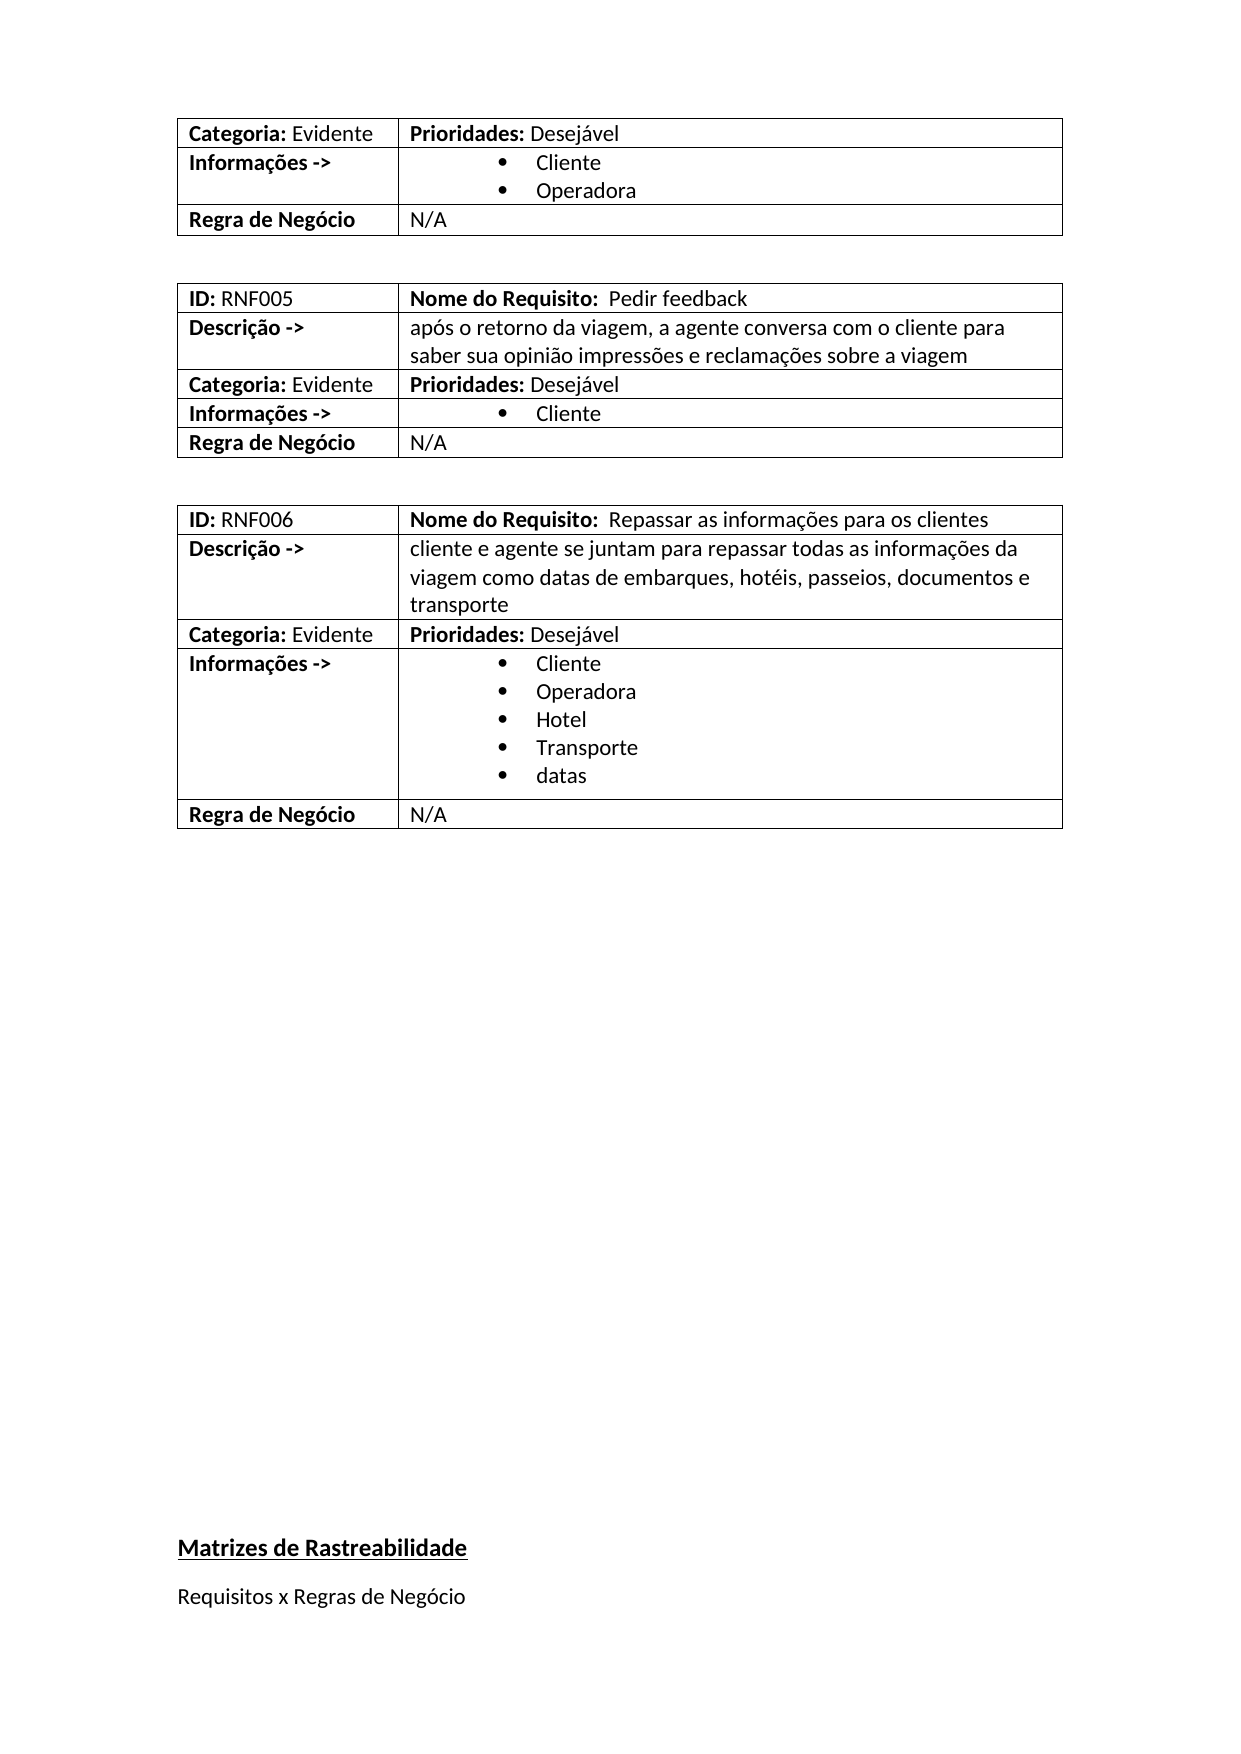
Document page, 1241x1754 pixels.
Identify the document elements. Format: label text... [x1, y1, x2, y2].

table_cell N/A [399, 800, 1062, 828]
table_cell Descrição -> [178, 535, 398, 619]
table_cell cliente e agente se juntam para repassar todas as informações da viagem como datas de embarques, hotéis, passeios, documentos e transporte [399, 535, 1062, 619]
text Requisitos x Regras de Negócio [177, 1582, 1063, 1610]
table_header Nome do Requisito: Pedir feedback [399, 284, 1062, 312]
table_cell Regra de Negócio [178, 800, 398, 828]
table_cell Categoria: Evidente [178, 119, 398, 147]
table_header Nome do Requisito: Repassar as informações para os clientes [399, 506, 1062, 533]
table_cell Cliente Operadora [399, 148, 1062, 204]
table_cell Categoria: Evidente [178, 620, 398, 648]
table_cell Prioridades: Desejável [399, 370, 1062, 398]
table_cell Regra de Negócio [178, 205, 398, 235]
table_cell Regra de Negócio [178, 428, 398, 457]
table_cell Informações -> [178, 649, 398, 799]
table_cell N/A [399, 205, 1062, 235]
table_cell Informações -> [178, 399, 398, 427]
text Matrizes de Rastreabilidade [177, 1532, 1063, 1563]
table_cell Prioridades: Desejável [399, 119, 1062, 147]
table_header ID: RNF006 [178, 506, 398, 533]
table_cell Categoria: Evidente [178, 370, 398, 398]
table_cell após o retorno da viagem, a agente conversa com o cliente para saber sua opinião impressões e reclamações sobre a viagem [399, 313, 1062, 369]
table_header ID: RNF005 [178, 284, 398, 312]
table_cell Cliente [399, 399, 1062, 427]
table_cell Prioridades: Desejável [399, 620, 1062, 648]
table_cell Descrição -> [178, 313, 398, 369]
table_cell Informações -> [178, 148, 398, 204]
table_cell Cliente Operadora Hotel Transporte datas [399, 649, 1062, 799]
table_cell N/A [399, 428, 1062, 457]
